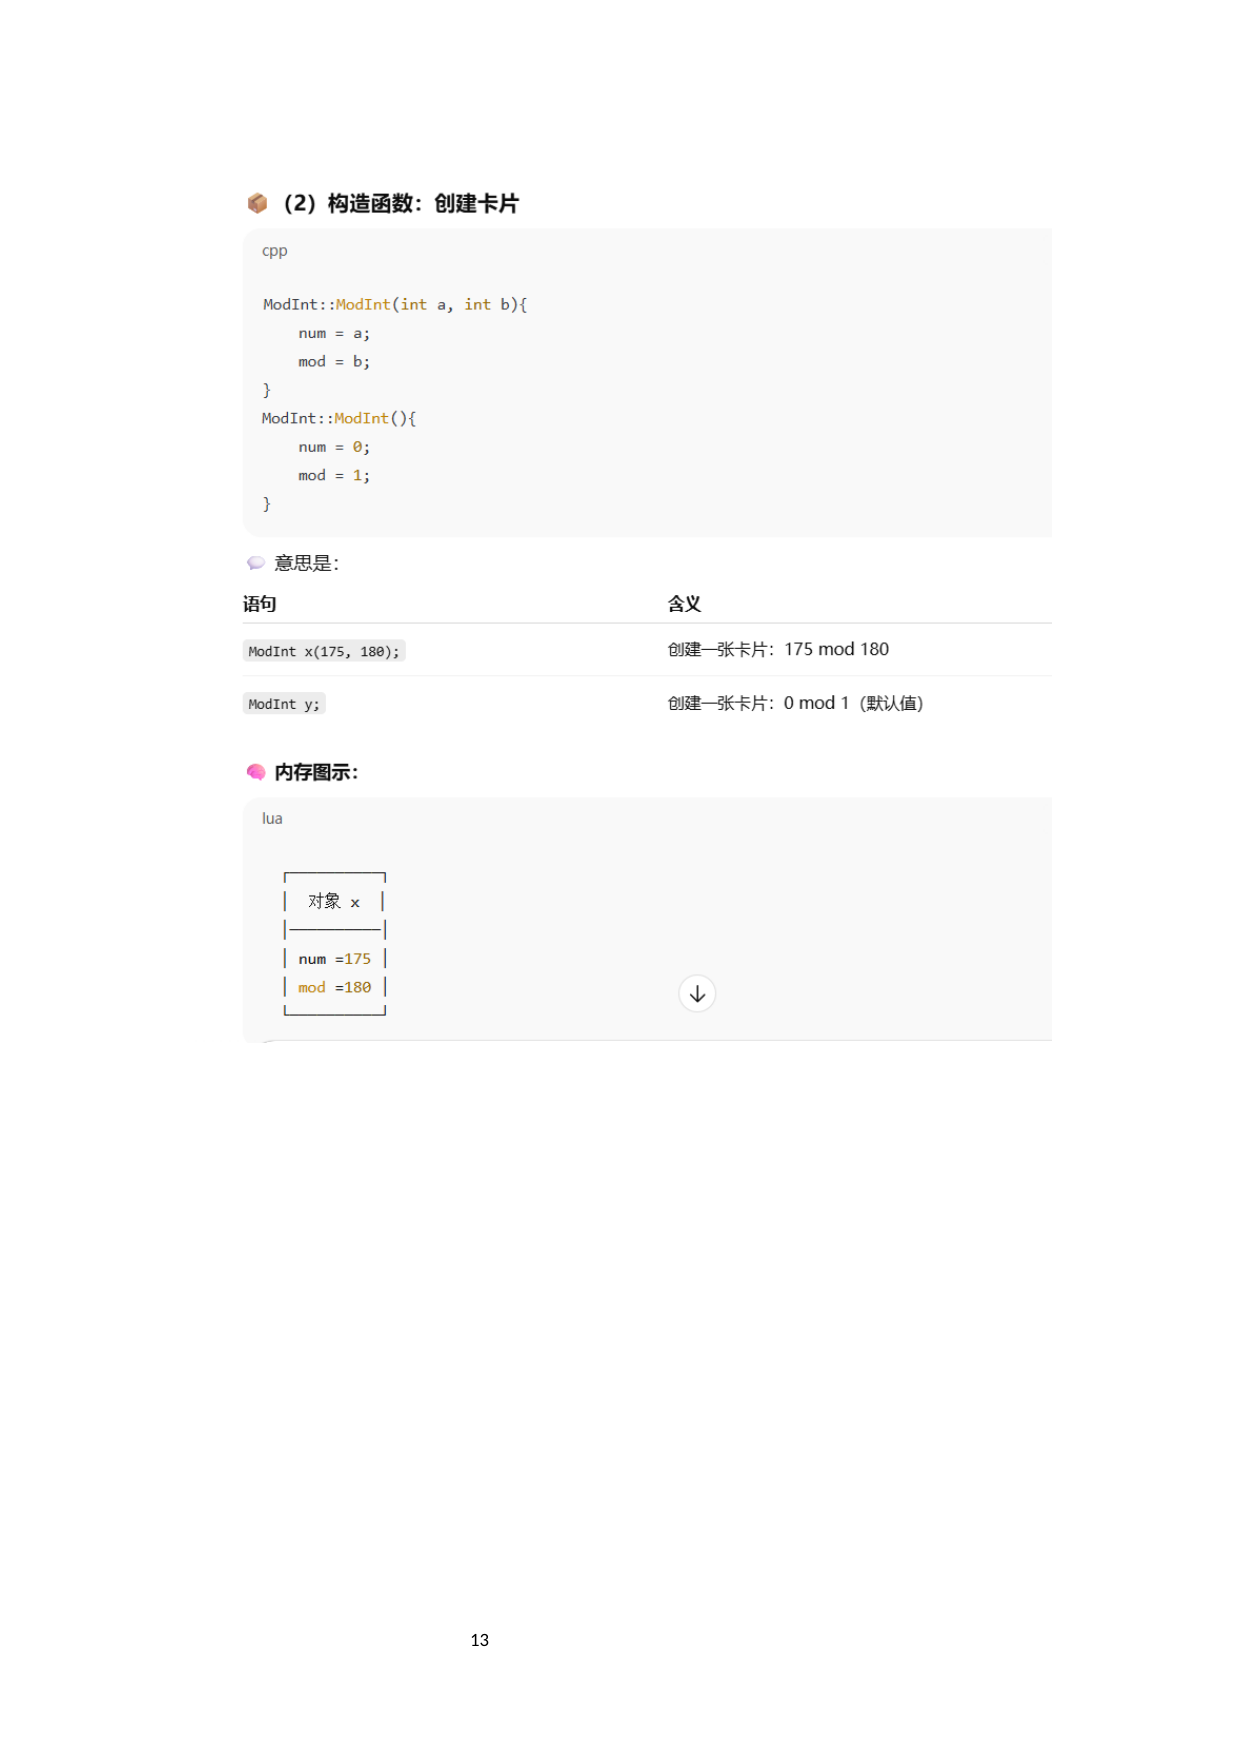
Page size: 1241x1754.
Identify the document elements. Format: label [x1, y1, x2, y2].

picture [187, 162, 1052, 1043]
